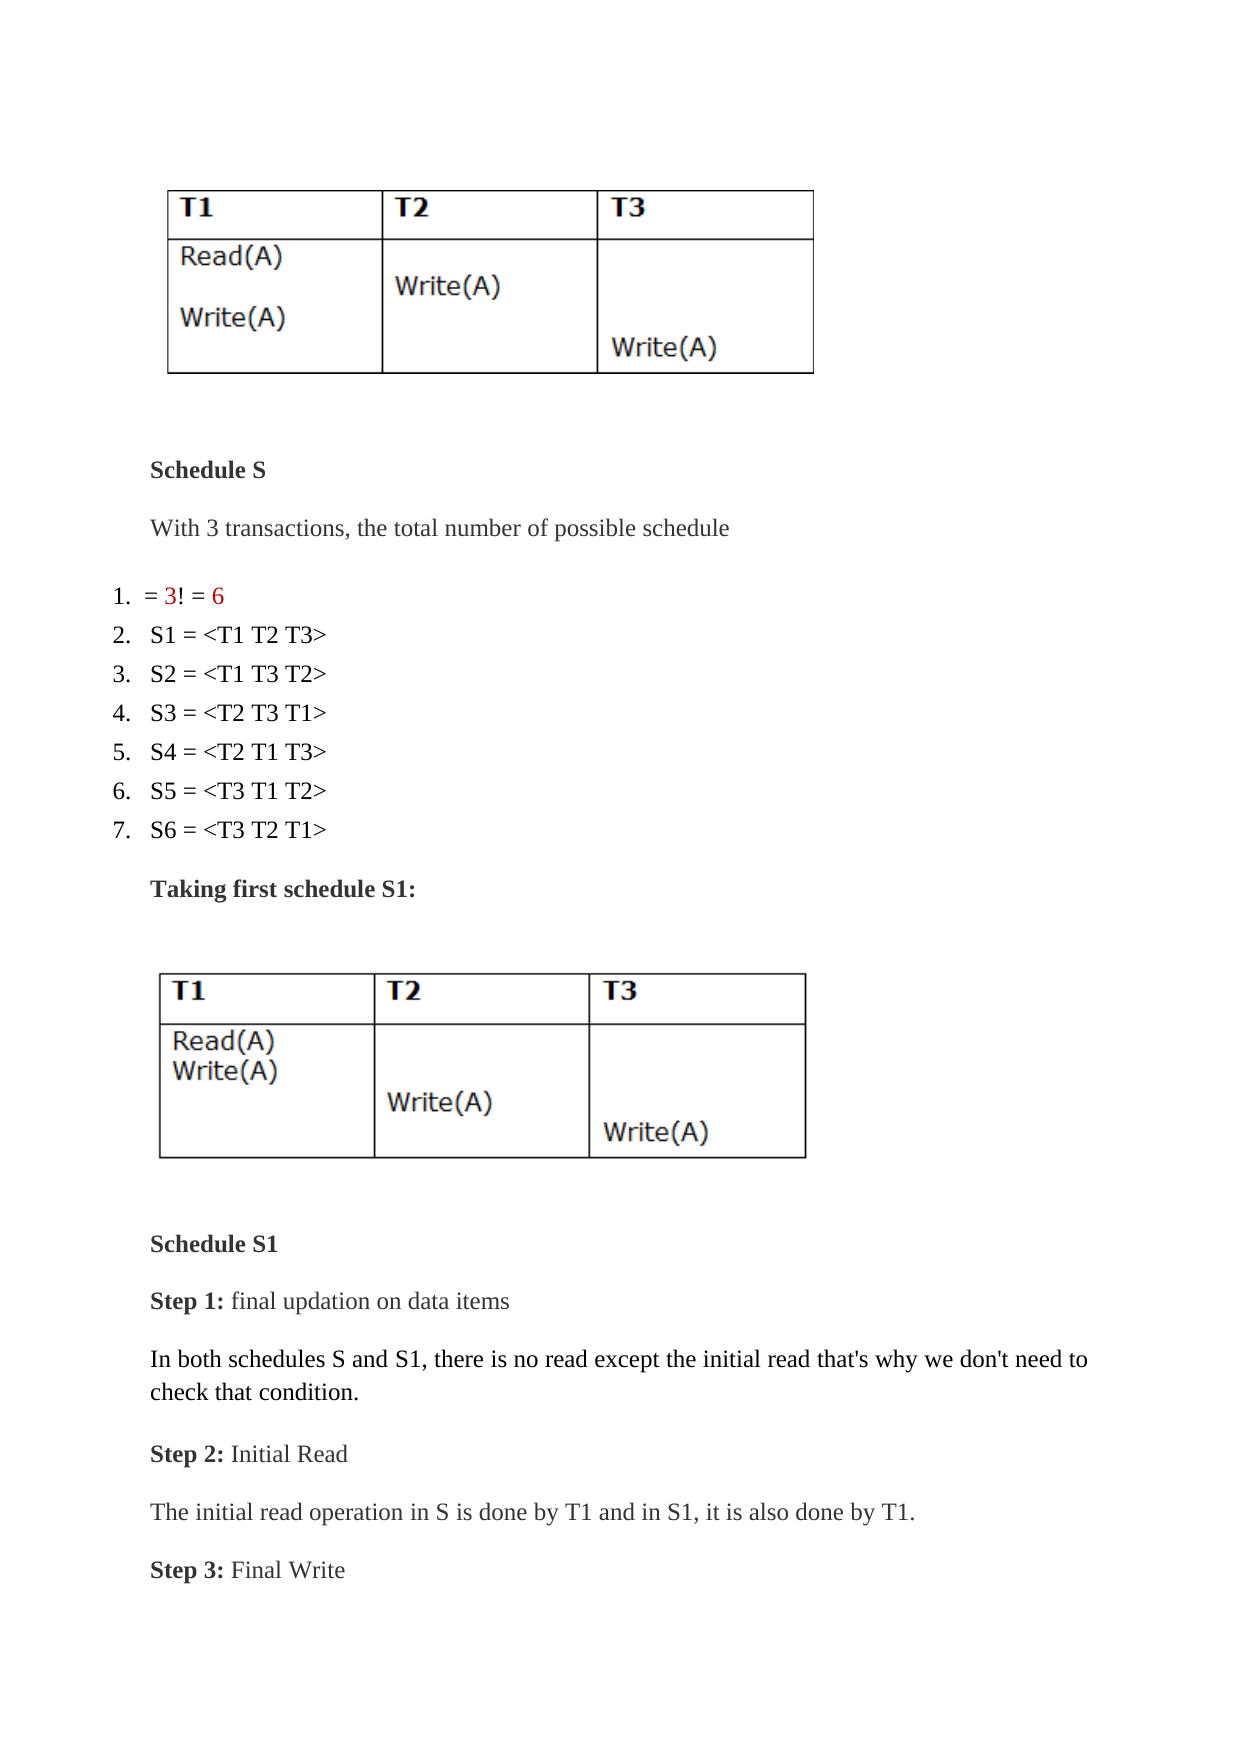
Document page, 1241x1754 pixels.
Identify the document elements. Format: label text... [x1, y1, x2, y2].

text Schedule S1 [150, 1229, 1230, 1257]
text The initial read operation in S is done by T1 and in S1, it is also done by T1. [150, 1497, 1230, 1525]
text 5. S4 = <T2 T1 T3> [112, 737, 1230, 766]
text 6. S5 = <T3 T1 T2> [112, 776, 1230, 805]
picture [150, 965, 816, 1165]
text 7. S6 = <T3 T2 T1> [112, 815, 1230, 844]
text Step 2: Initial Read [150, 1439, 1230, 1467]
text 4. S3 = <T2 T3 T1> [112, 698, 1230, 727]
text 3. S2 = <T1 T3 T2> [112, 659, 1230, 688]
text 2. S1 = <T1 T2 T3> [112, 620, 1230, 649]
picture [167, 190, 814, 374]
text Step 3: Final Write [150, 1555, 1230, 1583]
text In both schedules S and S1, there is no read except the initial read that's why we don't need to check that condition. [150, 1344, 1091, 1406]
subtitle Taking first schedule S1: [150, 874, 1230, 902]
text 1. = 3! = 6 [112, 581, 1230, 610]
text With 3 transactions, the total number of possible schedule [150, 513, 1230, 542]
text Step 1: final updation on data items [150, 1286, 1230, 1315]
text Schedule S [150, 455, 1230, 484]
